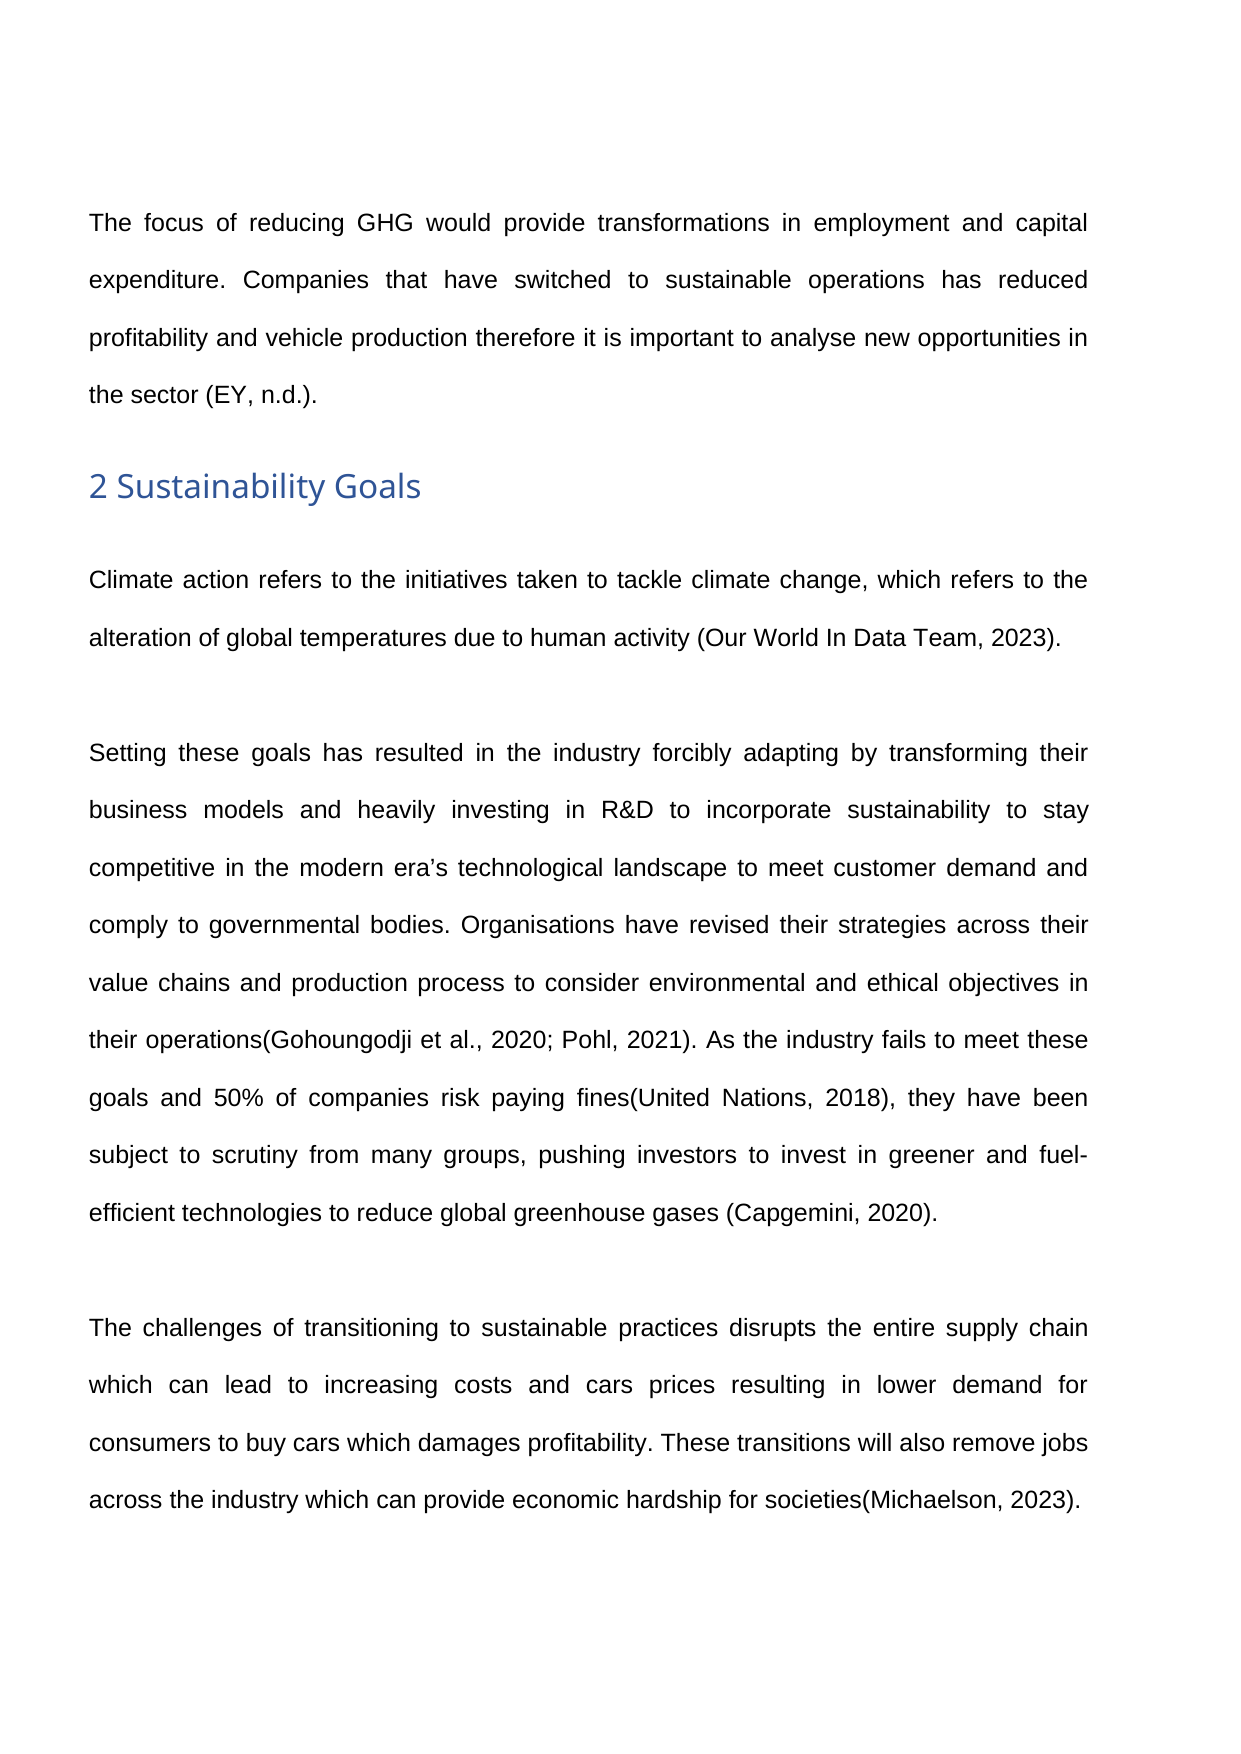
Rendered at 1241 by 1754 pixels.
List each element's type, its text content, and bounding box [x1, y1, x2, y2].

text Climate action refers to the initiatives taken to tackle climate change, which refers to the alteration of global temperatures due to human activity (Our World In Data Team, 2023). [89, 565, 1090, 652]
text Setting these goals has resulted in the industry forcibly adapting by transforming their business models and heavily investing in R&D to incorporate sustainability to stay competitive in the modern era’s technological landscape to meet customer demand and comply to governmental bodies. Organisations have revised their strategies across their value chains and production process to consider environmental and ethical objectives in their operations(Gohoungodji et al., 2020; Pohl, 2021). As the industry fails to meet these goals and 50% of companies risk paying fines(United Nations, 2018), they have been subject to scrutiny from many groups, pushing investors to invest in greener and fuel-efficient technologies to reduce global greenhouse gases (Capgemini, 2020). [89, 738, 1090, 1227]
subtitle 2 Sustainability Goals [89, 462, 1090, 508]
text The challenges of transitioning to sustainable practices disrupts the entire supply chain which can lead to increasing costs and cars prices resulting in lower demand for consumers to buy cars which damages profitability. These transitions will also remove jobs across the industry which can provide economic hardship for societies(Michaelson, 2023). [89, 1313, 1090, 1514]
text The focus of reducing GHG would provide transformations in employment and capital expenditure. Companies that have switched to sustainable operations has reduced profitability and vehicle production therefore it is important to analyse new opportunities in the sector (EY, n.d.). [89, 207, 1090, 409]
